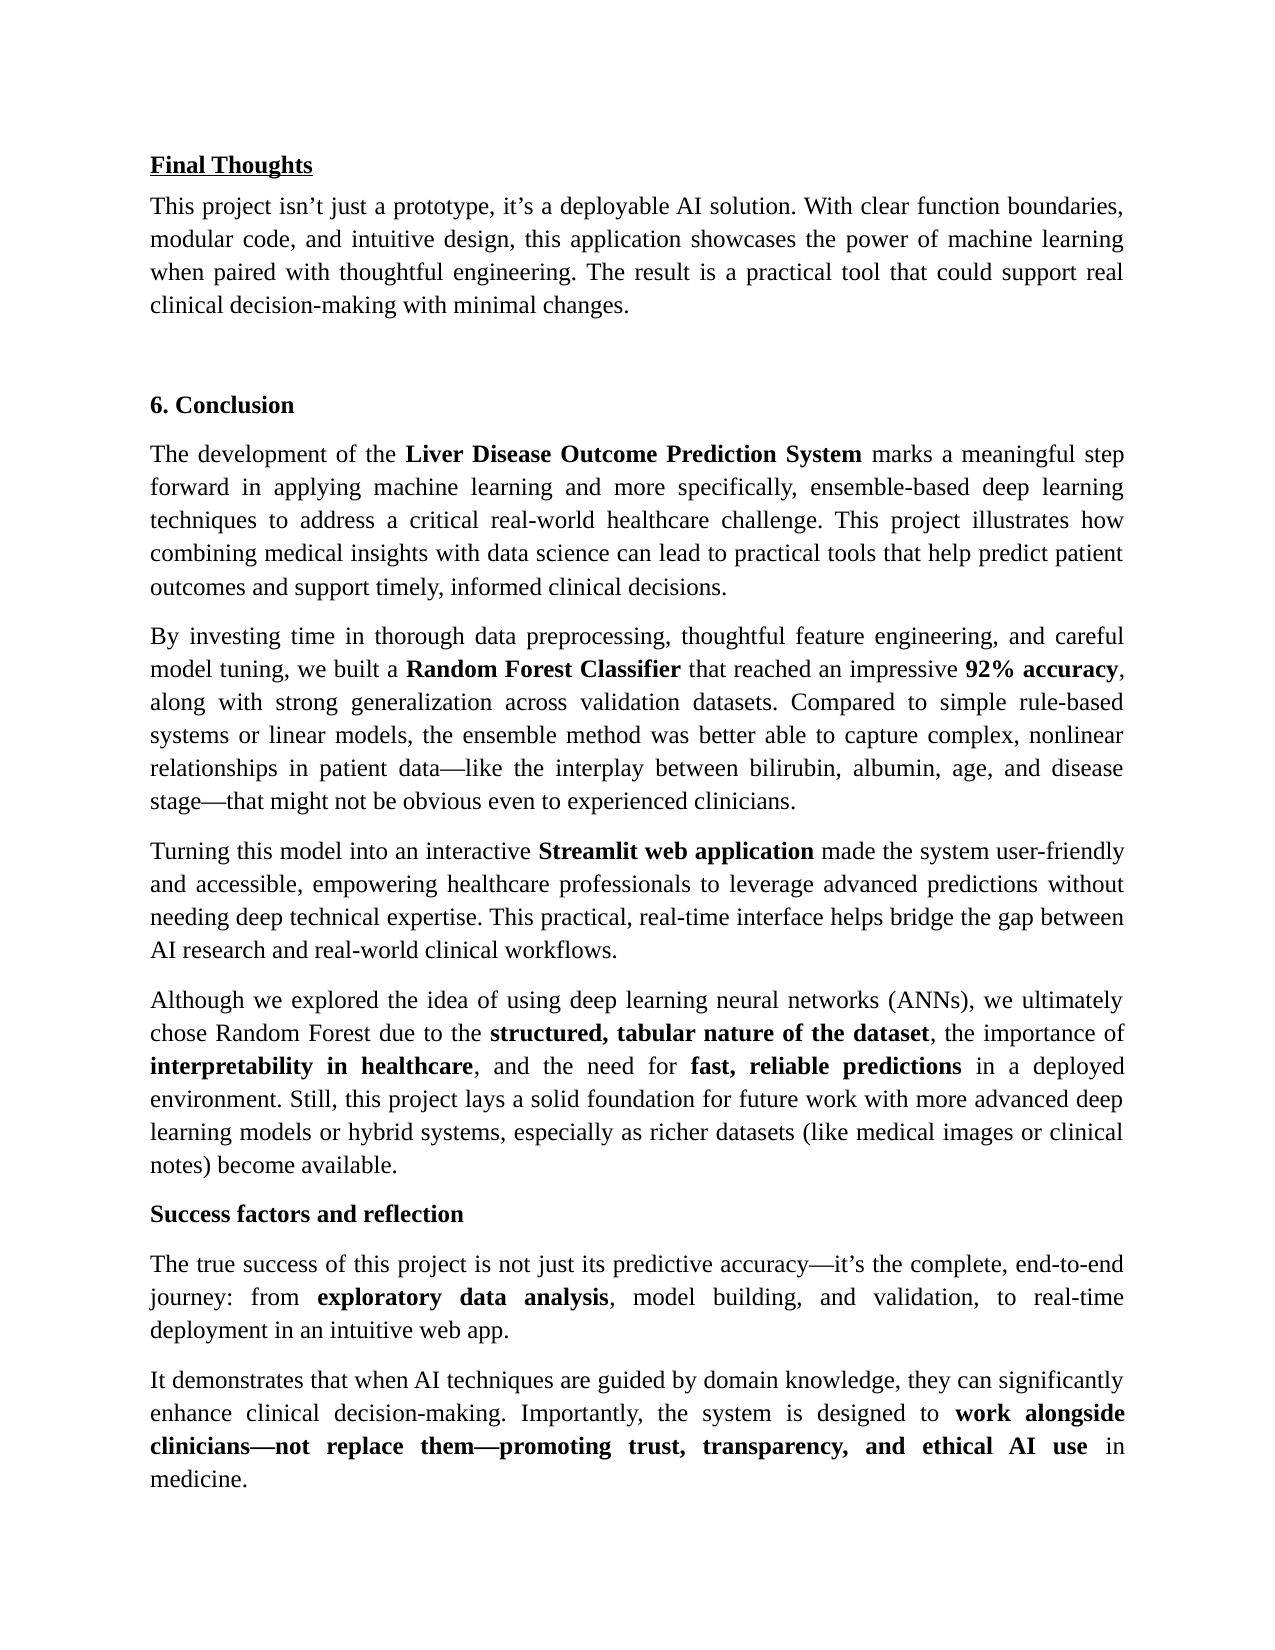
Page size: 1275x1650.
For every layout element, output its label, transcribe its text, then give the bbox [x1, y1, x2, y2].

text Success factors and reflection [150, 1199, 1125, 1228]
text Although we explored the idea of using deep learning neural networks (ANNs), we ultimately chose Random Forest due to the structured, tabular nature of the dataset, the importance of interpretability in healthcare, and the need for fast, reliable predictions in a deployed environment. Still, this project lays a solid foundation for future work with more advanced deep learning models or hybrid systems, especially as richer datasets (like medical images or clinical notes) become available. [150, 985, 1125, 1179]
text 6. Conclusion [150, 390, 1125, 418]
text Turning this model into an interactive Streamlit web application made the system user-friendly and accessible, empowering healthcare professionals to leverage advanced predictions without needing deep technical expertise. This practical, real-time interface helps bridge the gap between AI research and real-world clinical workflows. [150, 836, 1125, 964]
text The development of the Liver Disease Outcome Prediction System marks a meaningful step forward in applying machine learning and more specifically, ensemble-based deep learning techniques to address a critical real-world healthcare challenge. This project illustrates how combining medical insights with data science can lead to practical tools that help predict patient outcomes and support timely, informed clinical decisions. [150, 439, 1125, 600]
text By investing time in thorough data preprocessing, thoughtful feature engineering, and careful model tuning, we built a Random Forest Classifier that reached an impressive 92% accuracy, along with strong generalization across validation datasets. Compared to simple rule-based systems or linear models, the ensemble method was better able to capture complex, nonlinear relationships in patient data—like the interplay between bilirubin, albumin, age, and disease stage—that might not be obvious even to experienced clinicians. [150, 621, 1125, 815]
text The true success of this project is not just its predictive accuracy—it’s the complete, end-to-end journey: from exploratory data analysis, model building, and validation, to real-time deployment in an intuitive web app. [150, 1249, 1125, 1344]
subtitle Final Thoughts [150, 150, 1125, 179]
text It demonstrates that when AI techniques are guided by domain knowledge, they can significantly enhance clinical decision-making. Importantly, the system is designed to work alongside clinicians—not replace them—promoting trust, transparency, and ethical AI use in medicine. [150, 1365, 1125, 1493]
text This project isn’t just a prototype, it’s a deployable AI solution. With clear function boundaries, modular code, and intuitive design, this application showcases the power of machine learning when paired with thoughtful engineering. The result is a practical tool that could support real clinical decision-making with minimal changes. [150, 191, 1125, 319]
